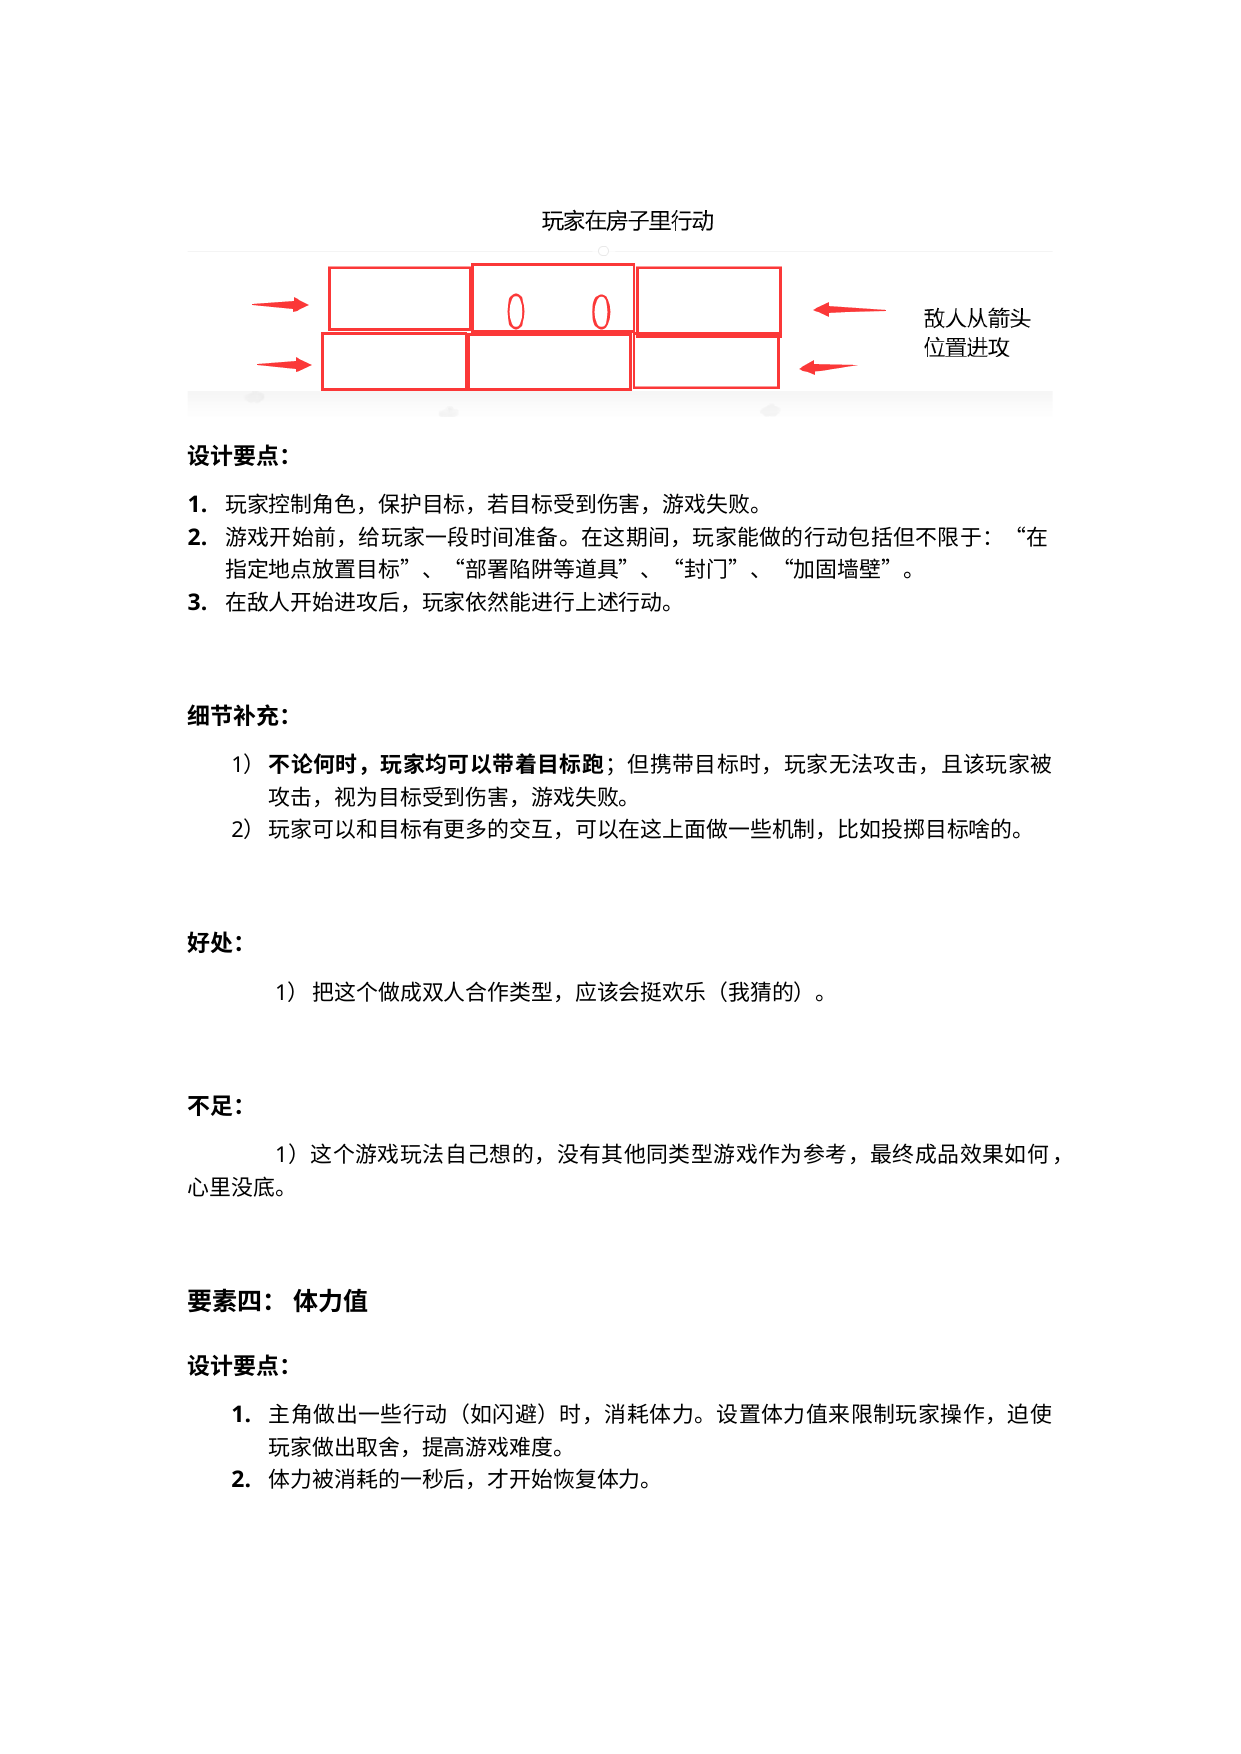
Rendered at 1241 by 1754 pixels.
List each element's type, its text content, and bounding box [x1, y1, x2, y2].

list 主角做出一些行动（如闪避）时，消耗体力。设置体力值来限制玩家操作，迫使玩家做出取舍，提高游戏难度。 [231, 1397, 1053, 1462]
list 把这个做成双人合作类型，应该会挺欢乐（我猜的）。 [275, 974, 1053, 1007]
list 不论何时，玩家均可以带着目标跑；但携带目标时，玩家无法攻击，且该玩家被攻击，视为目标受到伤害，游戏失败。 [231, 747, 1053, 812]
text 好处： [187, 909, 1053, 974]
list 玩家可以和目标有更多的交互，可以在这上面做一些机制，比如投掷目标啥的。 [231, 812, 1053, 844]
text 设计要点： [187, 422, 1053, 487]
list 玩家控制角色，保护目标，若目标受到伤害，游戏失败。 [187, 487, 1053, 519]
text 不足： [187, 1072, 1053, 1137]
list 体力被消耗的一秒后，才开始恢复体力。 [231, 1462, 1053, 1494]
list 游戏开始前，给玩家一段时间准备。在这期间，玩家能做的行动包括但不限于：“在指定地点放置目标”、“部署陷阱等道具”、“封门”、“加固墙壁”。 [187, 519, 1053, 584]
list 在敌人开始进攻后，玩家依然能进行上述行动。 [187, 584, 1053, 617]
text 细节补充： [187, 682, 1053, 747]
text 1）这个游戏玩法自己想的，没有其他同类型游戏作为参考，最终成品效果如何，心里没底。 [187, 1137, 1053, 1202]
text 设计要点： [187, 1332, 1053, 1397]
picture [187, 162, 1053, 417]
text 要素四： 体力值 [187, 1267, 1053, 1332]
